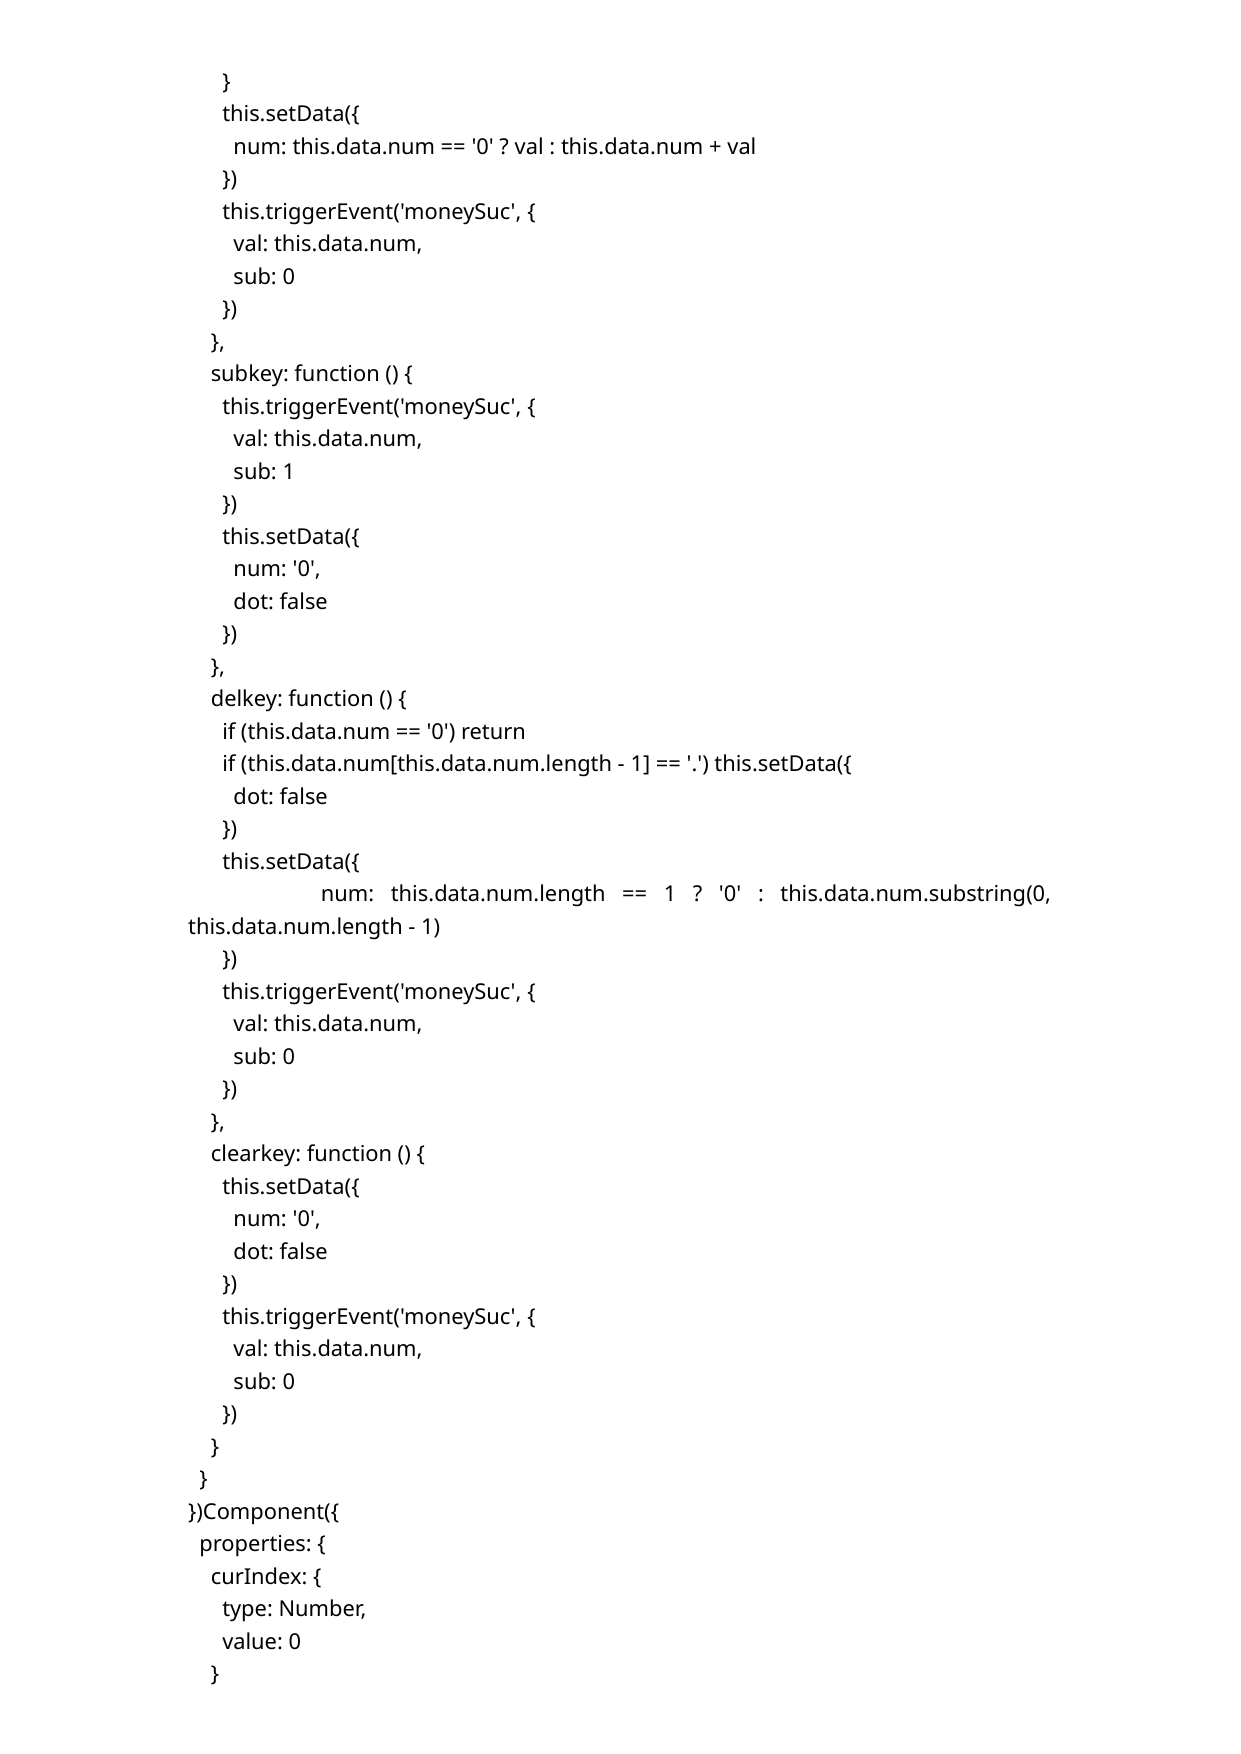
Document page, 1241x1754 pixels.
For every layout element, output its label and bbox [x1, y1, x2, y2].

text [188, 64, 1053, 1689]
